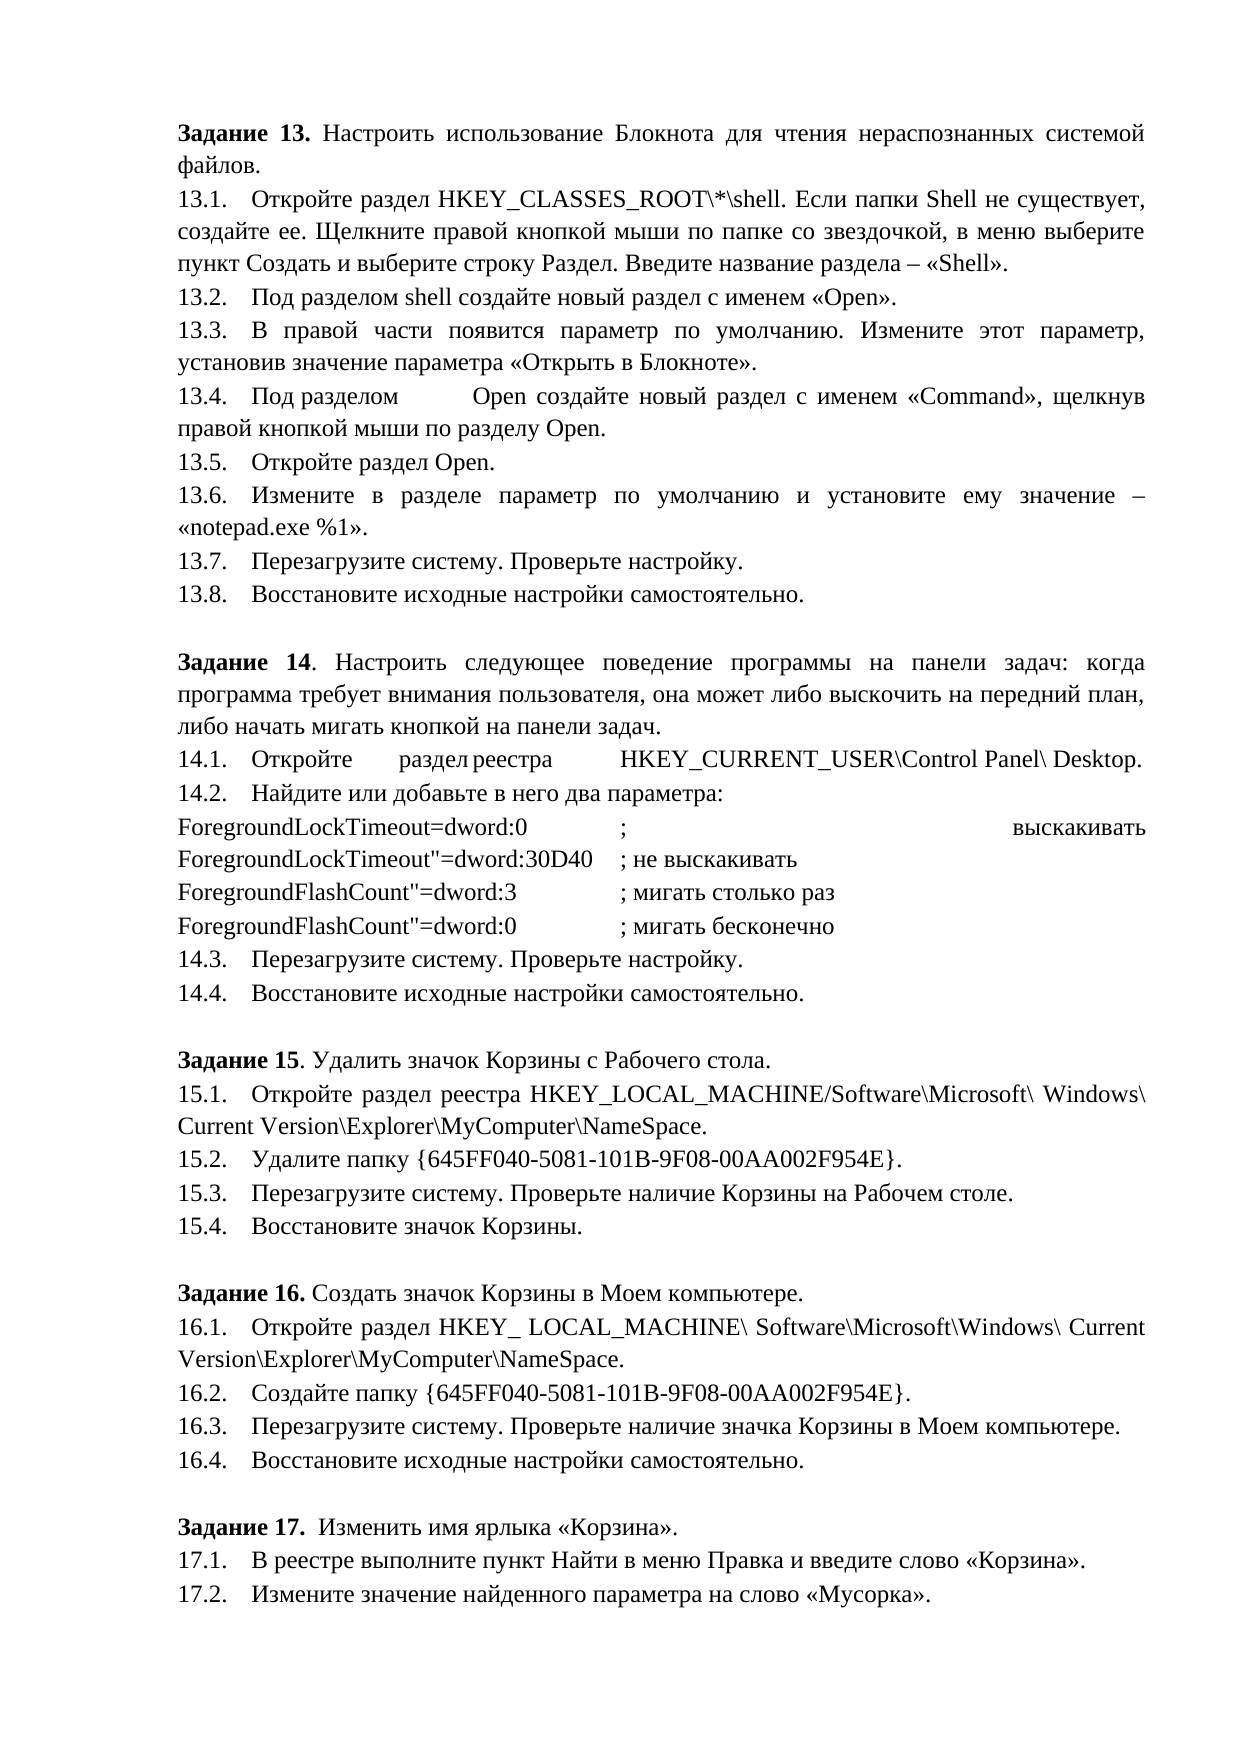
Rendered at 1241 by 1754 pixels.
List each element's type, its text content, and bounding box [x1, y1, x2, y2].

text ForegroundFlashCount"=dword:3 ; мигать столько раз [177, 877, 1146, 906]
text ForegroundFlashCount"=dword:0 ; мигать бесконечно [177, 911, 1146, 940]
text 15.4. Восстановите значок Корзины. [177, 1211, 1146, 1240]
text 15.3. Перезагрузите систему. Проверьте наличие Корзины на Рабочем столе. [177, 1178, 1146, 1207]
text Задание 13. Настроить использование Блокнота для чтения нераспознанных системой файлов. [177, 118, 1146, 179]
text 13.6. Измените в разделе параметр по умолчанию и установите ему значение – «notepad.exe %1». [177, 480, 1146, 541]
text 15.2. Удалите папку {645FF040-5081-101B-9F08-00AA002F954E}. [177, 1144, 1146, 1173]
text Задание 17. Изменить имя ярлыка «Корзина». [177, 1512, 1146, 1541]
text 14.4. Восстановите исходные настройки самостоятельно. [177, 978, 1146, 1007]
text ForegroundLockTimeout=dword:0 ; выскакивать ForegroundLockTimeout"=dword:30D40 ; не выскакивать [177, 812, 1146, 873]
text Задание 15. Удалить значок Корзины с Рабочего стола. [177, 1045, 1146, 1074]
text 16.4. Восстановите исходные настройки самостоятельно. [177, 1445, 1146, 1474]
text 13.4. Под разделом Open создайте новый раздел с именем «Command», щелкнув правой кнопкой мыши по разделу Open. [177, 381, 1146, 442]
text 13.7. Перезагрузите систему. Проверьте настройку. [177, 546, 1146, 575]
text 13.8. Восстановите исходные настройки самостоятельно. [177, 579, 1146, 608]
text 14.2. Найдите или добавьте в него два параметра: [177, 778, 1146, 807]
text 13.5. Откройте раздел Open. [177, 447, 1146, 476]
text 16.3. Перезагрузите систему. Проверьте наличие значка Корзины в Моем компьютере. [177, 1411, 1146, 1440]
text 16.2. Создайте папку {645FF040-5081-101B-9F08-00AA002F954E}. [177, 1378, 1146, 1407]
text 13.1. Откройте раздел HKEY_CLASSES_ROOT\*\shell. Если папки Shell не существует, создайте ее. Щелкните правой кнопкой мыши по папке со звездочкой, в меню выберите пункт Создать и выберите строку Раздел. Введите название раздела – «Shell». [177, 184, 1146, 277]
text 14.1. Откройте раздел реестра HKEY_CURRENT_USER\Control Panel\ Desktop. [177, 744, 1146, 773]
text 16.1. Откройте раздел HKEY_ LOCAL_MACHINE\ Software\Microsoft\Windows\ Current Version\Explorer\MyComputer\NameSpace. [177, 1312, 1146, 1373]
text 17.1. В реестре выполните пункт Найти в меню Правка и введите слово «Корзина». [177, 1546, 1146, 1574]
text Задание 16. Создать значок Корзины в Моем компьютере. [177, 1278, 1146, 1307]
text Задание 14. Настроить следующее поведение программы на панели задач: когда программа требует внимания пользователя, она может либо выскочить на передний план, либо начать мигать кнопкой на панели задач. [177, 647, 1146, 740]
text 13.3. В правой части появится параметр по умолчанию. Измените этот параметр, установив значение параметра «Открыть в Блокноте». [177, 315, 1146, 376]
text 14.3. Перезагрузите систему. Проверьте настройку. [177, 944, 1146, 973]
text 15.1. Откройте раздел реестра HKEY_LOCAL_MACHINE/Software\Microsoft\ Windows\Current Version\Explorer\MyComputer\NameSpace. [177, 1079, 1146, 1139]
text 13.2. Под разделом shell создайте новый раздел с именем «Open». [177, 282, 1146, 311]
text 17.2. Измените значение найденного параметра на слово «Мусорка». [177, 1579, 1146, 1608]
